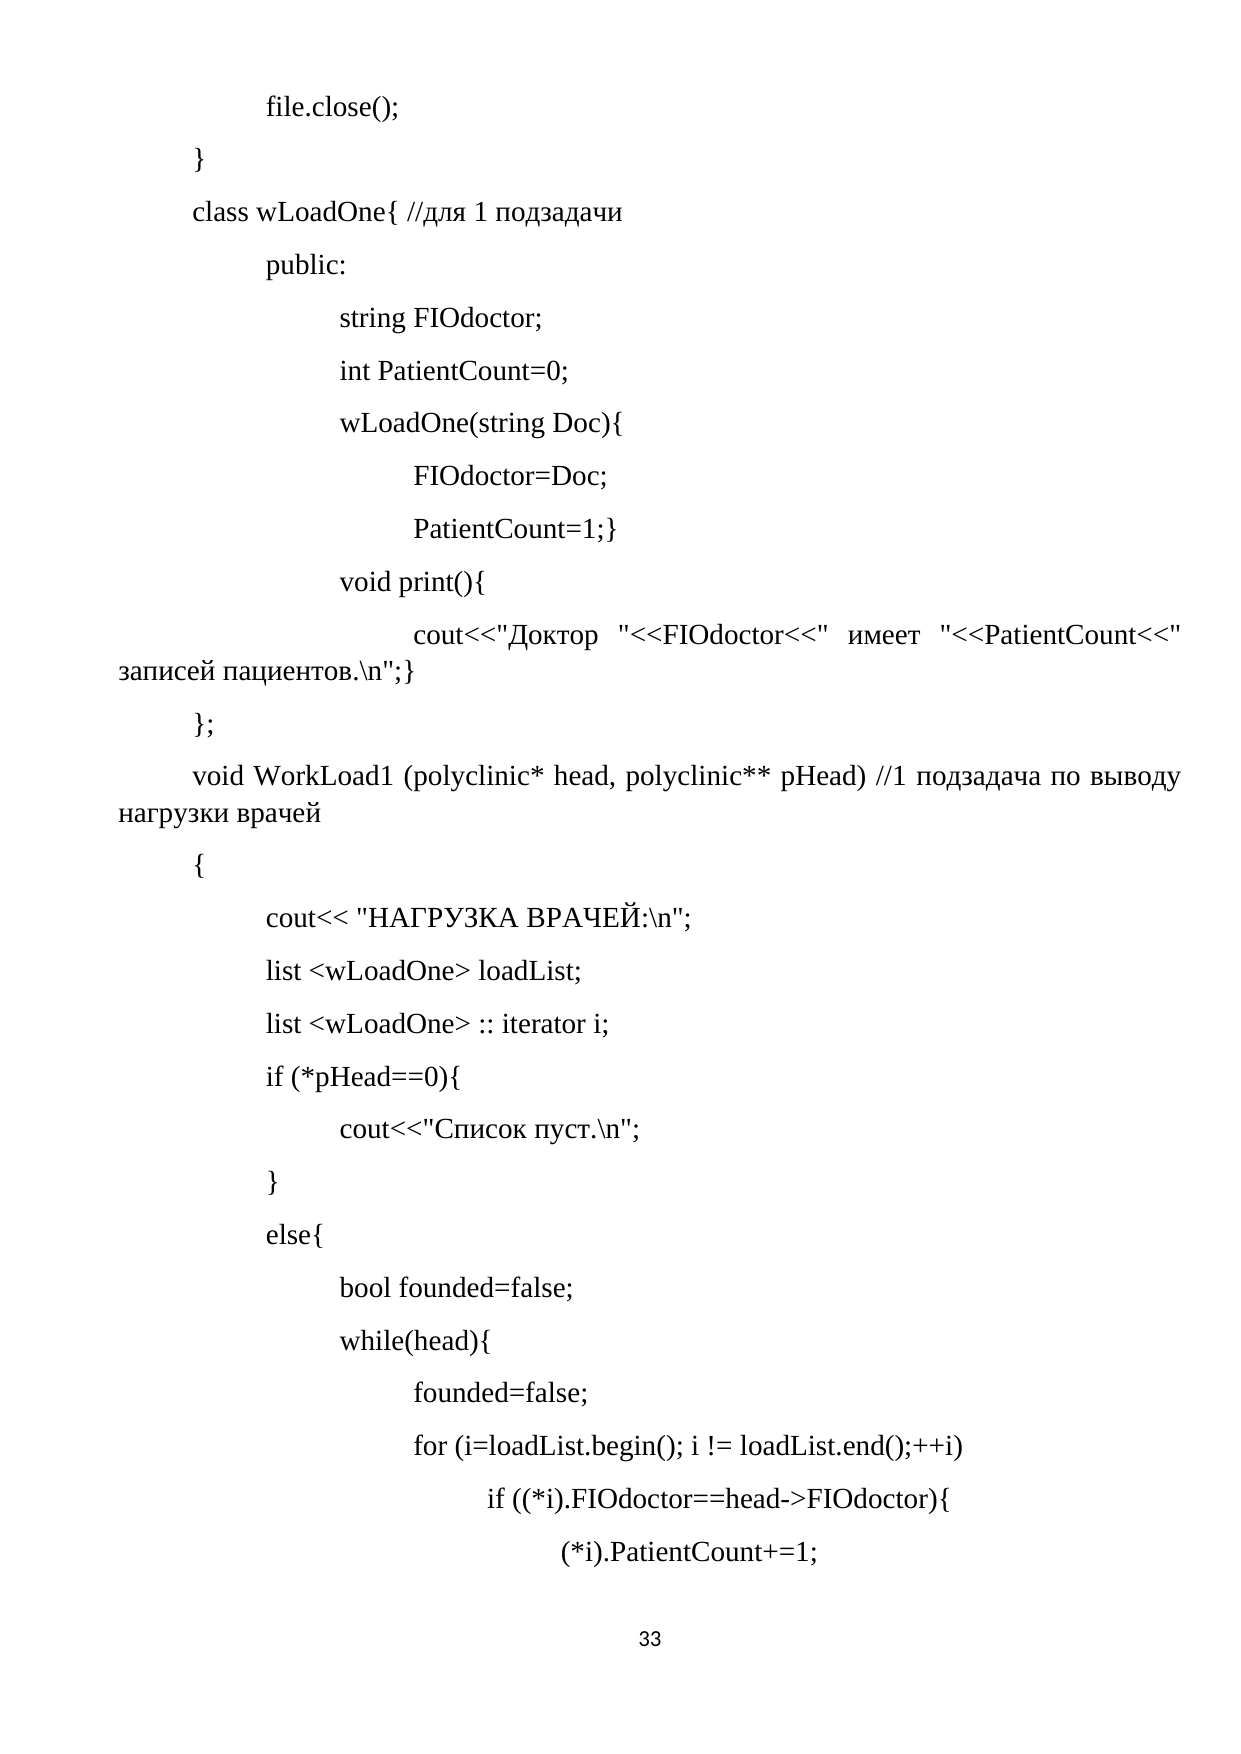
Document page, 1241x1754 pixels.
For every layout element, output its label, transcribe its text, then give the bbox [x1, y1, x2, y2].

text bool founded=false; [118, 1270, 1181, 1303]
text wLoadOne(string Doc){ [118, 406, 1181, 439]
text cout<< "НАГРУЗКА ВРАЧЕЙ:\n"; [118, 900, 1181, 934]
text (*i).PatientCount+=1; [118, 1534, 1181, 1568]
text list <wLoadOne> :: iterator i; [118, 1006, 1181, 1039]
text cout<<"Список пуст.\n"; [118, 1112, 1181, 1145]
text class wLoadOne{ //для 1 подзадачи [118, 194, 1181, 228]
text file.close(); [118, 89, 1181, 122]
text void WorkLoad1 (polyclinic* head, polyclinic** pHead) //1 подзадача по выводу нагрузки врачей [118, 758, 1181, 828]
text list <wLoadOne> loadList; [118, 953, 1181, 987]
text } [118, 141, 1181, 175]
text void print(){ [118, 564, 1181, 597]
text PatientCount=1;} [118, 511, 1181, 545]
text public: [118, 247, 1181, 281]
text founded=false; [118, 1376, 1181, 1409]
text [118, 1428, 1181, 1462]
text int PatientCount=0; [118, 353, 1181, 386]
text if ((*i).FIOdoctor==head->FIOdoctor){ [118, 1481, 1181, 1515]
text while(head){ [118, 1323, 1181, 1356]
text FIOdoctor=Doc; [118, 458, 1181, 492]
text cout<<"Доктор "<<FIOdoctor<<" имеет "<<PatientCount<<" записей пациентов.\n";} [118, 617, 1181, 686]
text string FIOdoctor; [118, 300, 1181, 333]
text { [118, 847, 1181, 881]
text else{ [118, 1217, 1181, 1251]
text } [118, 1164, 1181, 1198]
text }; [118, 706, 1181, 739]
text if (*pHead==0){ [118, 1059, 1181, 1092]
